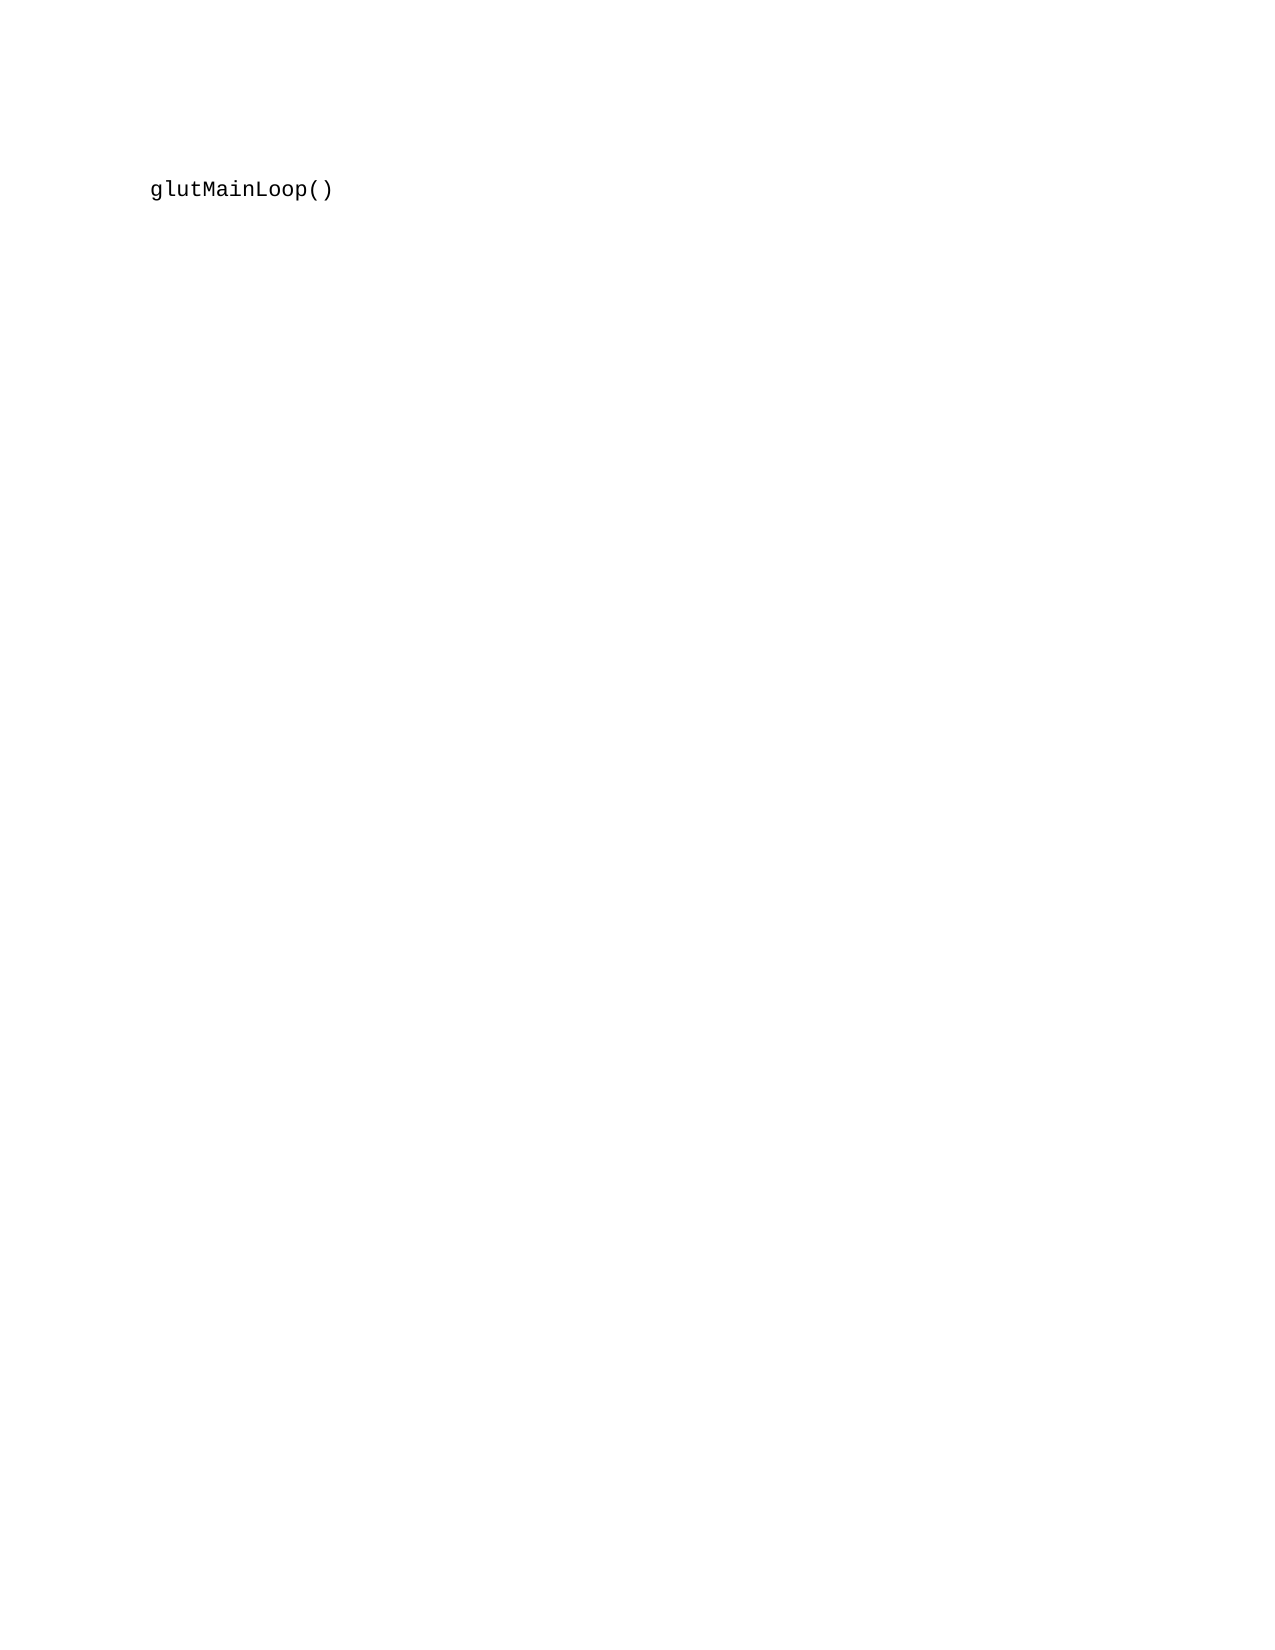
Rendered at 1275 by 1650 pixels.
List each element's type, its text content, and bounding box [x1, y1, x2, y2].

text glutMainLoop() [150, 178, 1125, 203]
